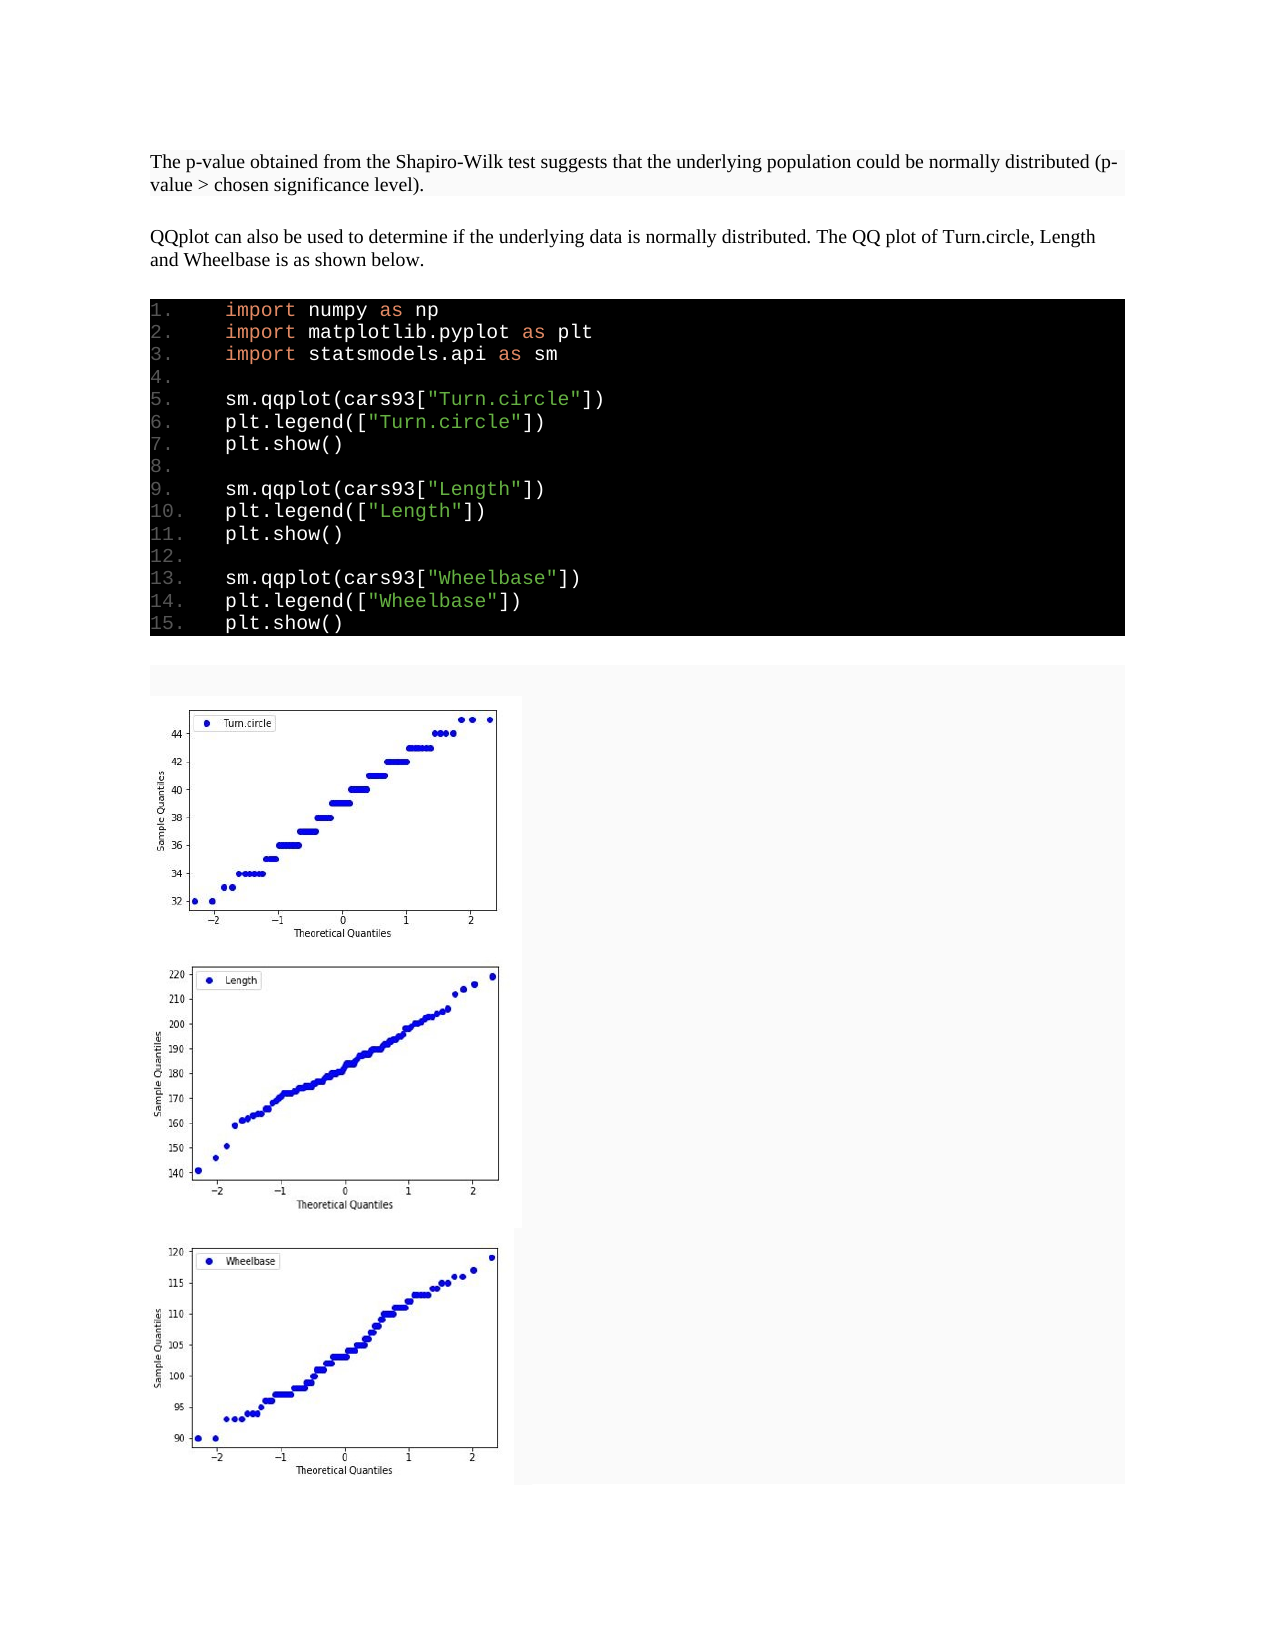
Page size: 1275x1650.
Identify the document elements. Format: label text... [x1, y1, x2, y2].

list plt.show() [150, 523, 1125, 546]
text QQplot can also be used to determine if the underlying data is normally distributed. The QQ plot of Turn.circle, Length and Wheelbase is as shown below. [150, 225, 1125, 270]
list plt.show() [150, 434, 1125, 456]
list import numpy as np [150, 299, 1125, 322]
list plt.legend(["Wheelbase"]) [150, 591, 1125, 613]
list sm.qqplot(cars93["Turn.circle"]) [150, 389, 1125, 412]
text The p-value obtained from the Shapiro-Wilk test suggests that the underlying population could be normally distributed (p-value > chosen significance level). [150, 150, 1125, 196]
list sm.qqplot(cars93["Wheelbase"]) [150, 568, 1125, 591]
picture [150, 687, 533, 1485]
list plt.show() [150, 613, 1125, 636]
list import matplotlib.pyplot as plt [150, 322, 1125, 344]
list import statsmodels.api as sm [150, 344, 1125, 367]
list plt.legend(["Length"]) [150, 501, 1125, 523]
list plt.legend(["Turn.circle"]) [150, 412, 1125, 434]
list sm.qqplot(cars93["Length"]) [150, 479, 1125, 501]
